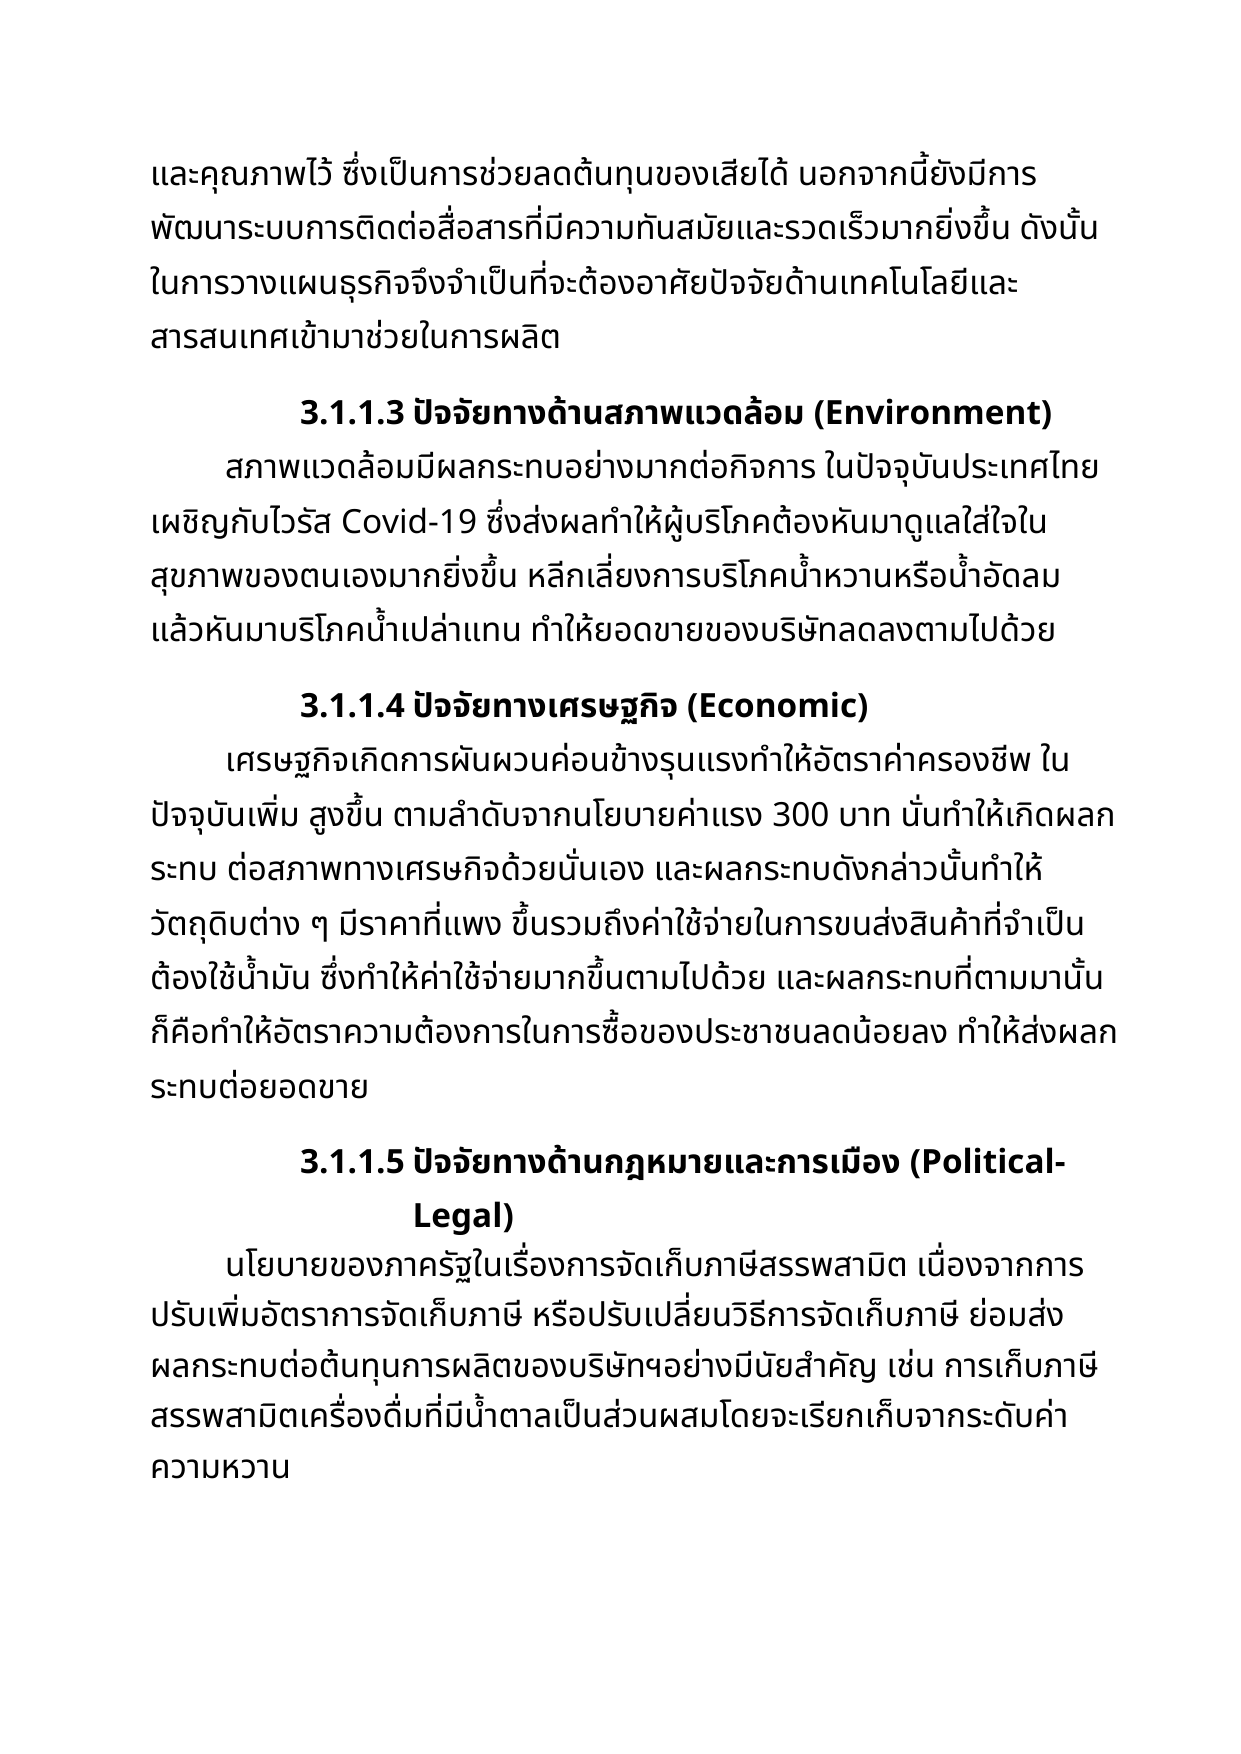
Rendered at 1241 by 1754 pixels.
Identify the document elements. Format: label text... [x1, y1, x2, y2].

subtitle ปัจจัยทางด้านกฎหมายและการเมือง (Political-Legal) [300, 1138, 1122, 1237]
subtitle ปัจจัยทางด้านสภาพแวดล้อม (Environment) [300, 388, 1122, 439]
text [150, 150, 1122, 364]
text นโยบายของภาครัฐในเรื่องการจัดเก็บภาษีสรรพสามิต เนื่องจากการปรับเพิ่มอัตราการจัดเก็บภาษี หรือปรับเปลี่ยนวิธีการจัดเก็บภาษี ย่อมส่งผลกระทบต่อต้นทุนการผลิตของบริษัทฯอย่างมีนัยสำคัญ เช่น การเก็บภาษีสรรพสามิตเครื่องดื่มที่มีน้ำตาลเป็นส่วนผสมโดยจะเรียกเก็บจากระดับค่าความหวาน [150, 1241, 1122, 1493]
text สภาพแวดล้อมมีผลกระทบอย่างมากต่อกิจการ ในปัจจุบันประเทศไทยเผชิญกับไวรัส Covid-19 ซึ่งส่งผลทำให้ผู้บริโภคต้องหันมาดูแลใส่ใจในสุขภาพของตนเองมากยิ่งขึ้น หลีกเลี่ยงการบริโภคน้ำหวานหรือน้ำอัดลม แล้วหันมาบริโภคน้ำเปล่าแทน ทำให้ยอดขายของบริษัทลดลงตามไปด้วย [150, 443, 1122, 657]
subtitle ปัจจัยทางเศรษฐกิจ (Economic) [300, 682, 1122, 732]
text เศรษฐกิจเกิดการผันผวนค่อนข้างรุนแรงทำให้อัตราค่าครองชีพ ในปัจจุบันเพิ่ม สูงขึ้น ตามลำดับจากนโยบายค่าแรง 300 บาท นั่นทำให้เกิดผลกระทบ ต่อสภาพทางเศรษกิจด้วยนั่นเอง และผลกระทบดังกล่าวนั้นทำให้วัตถุดิบต่าง ๆ มีราคาที่แพง ขึ้นรวมถึงค่าใช้จ่ายในการขนส่งสินค้าที่จำเป็นต้องใช้น้ำมัน ซึ่งทำให้ค่าใช้จ่ายมากขึ้นตามไปด้วย และผลกระทบที่ตามมานั้นก็คือทำให้อัตราความต้องการในการซื้อของประชาชนลดน้อยลง ทำให้ส่งผลกระทบต่อยอดขาย [150, 736, 1122, 1113]
